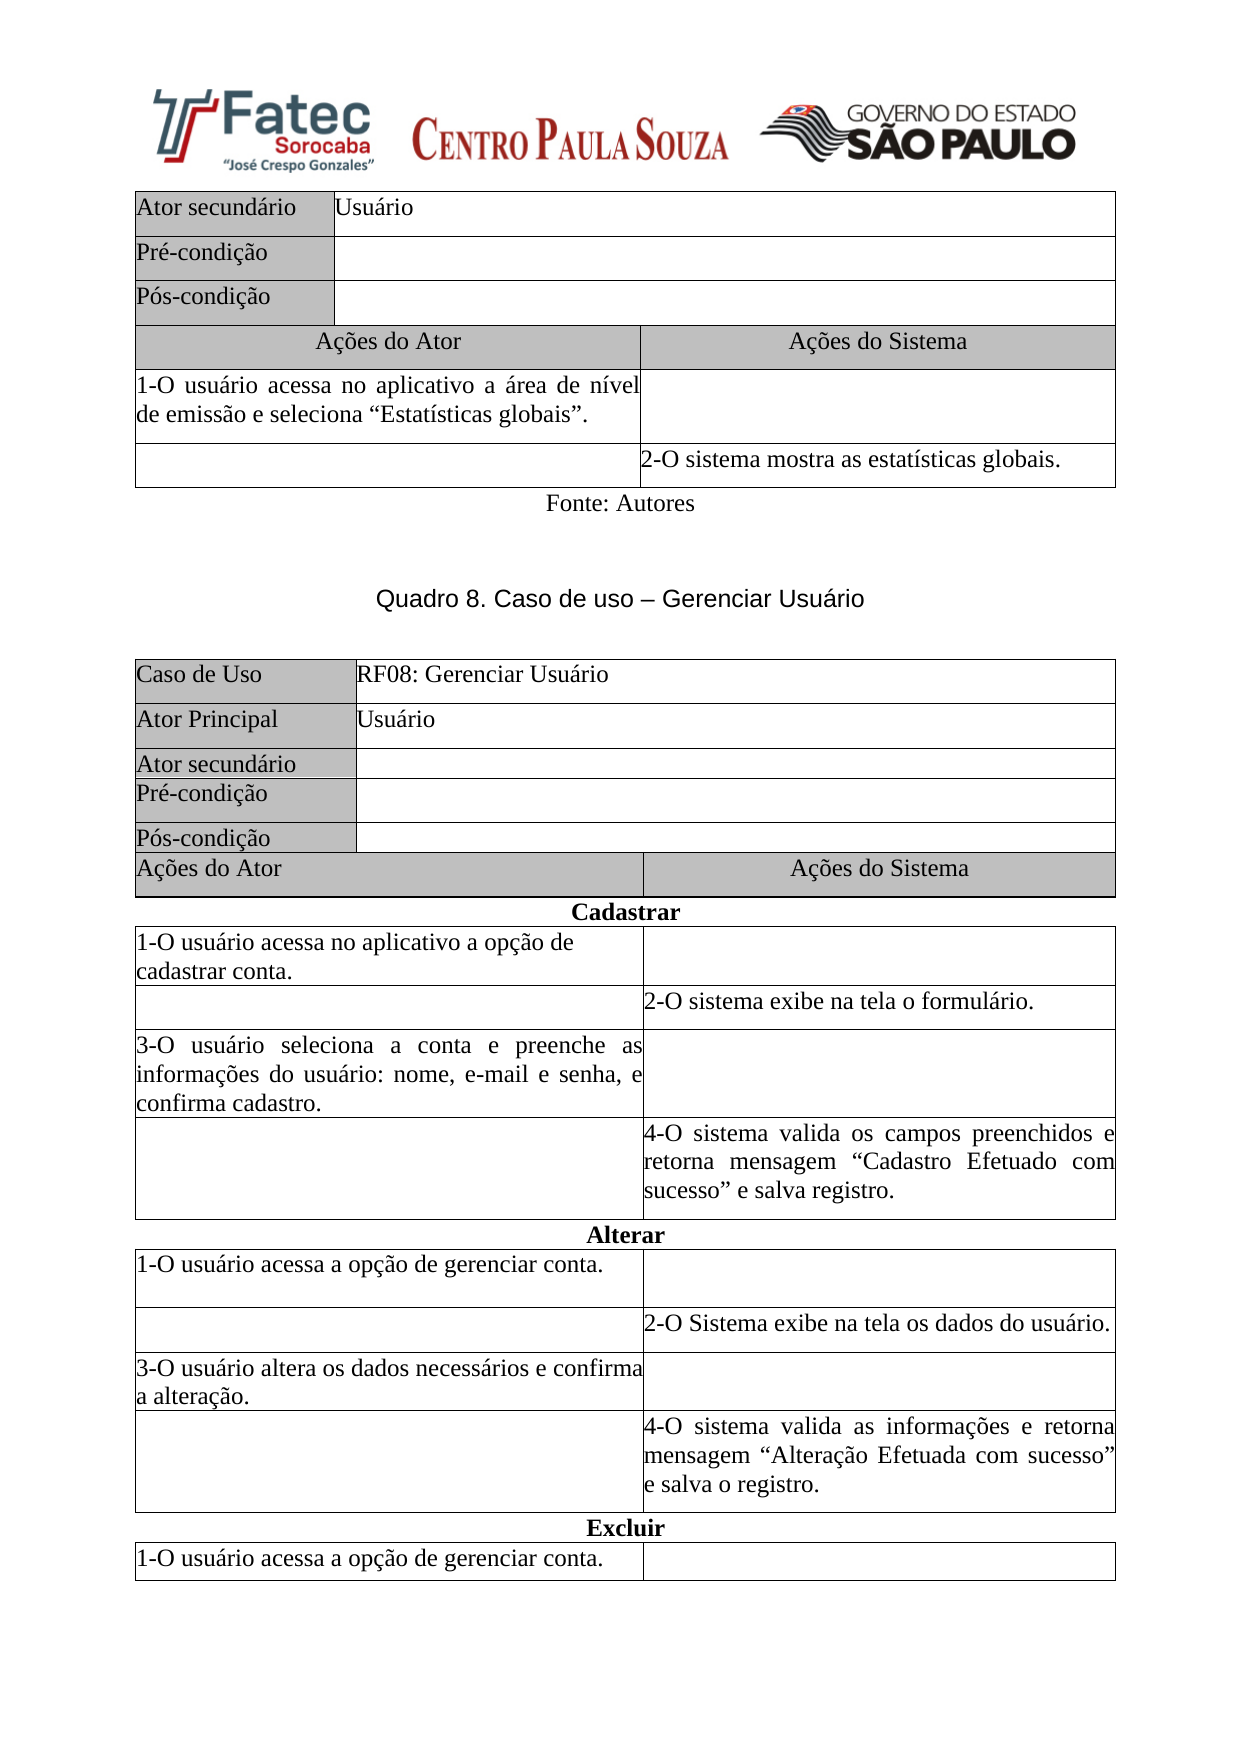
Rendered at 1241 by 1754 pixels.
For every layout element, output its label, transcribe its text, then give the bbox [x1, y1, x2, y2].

table_cell Ator Principal [136, 704, 356, 748]
table_cell [357, 749, 1115, 777]
table_cell 1-O usuário acessa a opção de gerenciar conta. [136, 1250, 643, 1307]
table_cell Cadastrar [136, 898, 1115, 926]
table_cell Usuário [335, 192, 1115, 236]
table_cell [644, 1250, 1115, 1307]
table_cell Ações do Ator [136, 853, 643, 896]
table_cell 2-O Sistema exibe na tela os dados do usuário. [644, 1308, 1115, 1352]
table_cell Ações do Sistema [641, 326, 1115, 369]
table_cell 4-O sistema valida as informações e retorna mensagem “Alteração Efetuada com sucesso” e salva o registro. [644, 1411, 1115, 1512]
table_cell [136, 1543, 643, 1580]
table_cell [357, 823, 1115, 852]
table_cell Ator secundário [136, 192, 334, 236]
table_cell 2-O sistema mostra as estatísticas globais. [641, 444, 1115, 487]
table_cell Usuário [357, 704, 1115, 748]
table_cell Pós-condição [136, 281, 334, 325]
table_cell Excluir [136, 1513, 1115, 1542]
table_cell Ações do Ator [136, 326, 640, 369]
table_cell [136, 1118, 643, 1219]
table_cell [357, 779, 1115, 822]
table_cell Pré-condição [136, 779, 356, 822]
table_cell [644, 1353, 1115, 1410]
table_cell [136, 1411, 643, 1512]
table_cell 1-O usuário acessa no aplicativo a opção de cadastrar conta. [136, 927, 643, 985]
table_header Caso de Uso [136, 660, 356, 703]
table_cell Ator secundário [136, 749, 356, 777]
table_cell 1-O usuário acessa no aplicativo a área de nível de emissão e seleciona “Estatísticas globais”. [136, 370, 640, 443]
table_cell [335, 281, 1115, 325]
table_cell Ações do Sistema [644, 853, 1115, 896]
table_cell [136, 986, 643, 1029]
text Quadro 8. Caso de uso – Gerenciar Usuário [135, 584, 1105, 613]
table_cell [136, 444, 640, 487]
table_cell [644, 1543, 1115, 1580]
table_cell [644, 927, 1115, 985]
table_cell Pré-condição [136, 237, 334, 280]
table_header RF08: Gerenciar Usuário [357, 660, 1115, 703]
table_cell 2-O sistema exibe na tela o formulário. [644, 986, 1115, 1029]
table_cell Pós-condição [136, 823, 356, 852]
table_cell [644, 1030, 1115, 1117]
table_cell Alterar [136, 1220, 1115, 1248]
table_cell 3-O usuário altera os dados necessários e confirma a alteração. [136, 1353, 643, 1410]
table_cell 4-O sistema valida os campos preenchidos e retorna mensagem “Cadastro Efetuado com sucesso” e salva registro. [644, 1118, 1115, 1219]
table_cell [641, 370, 1115, 443]
table_cell [136, 1308, 643, 1352]
table_cell [335, 237, 1115, 280]
picture [135, 73, 1079, 191]
text Fonte: Autores [135, 488, 1105, 517]
table_cell 3-O usuário seleciona a conta e preenche as informações do usuário: nome, e-mail e senha, e confirma cadastro. [136, 1030, 643, 1117]
